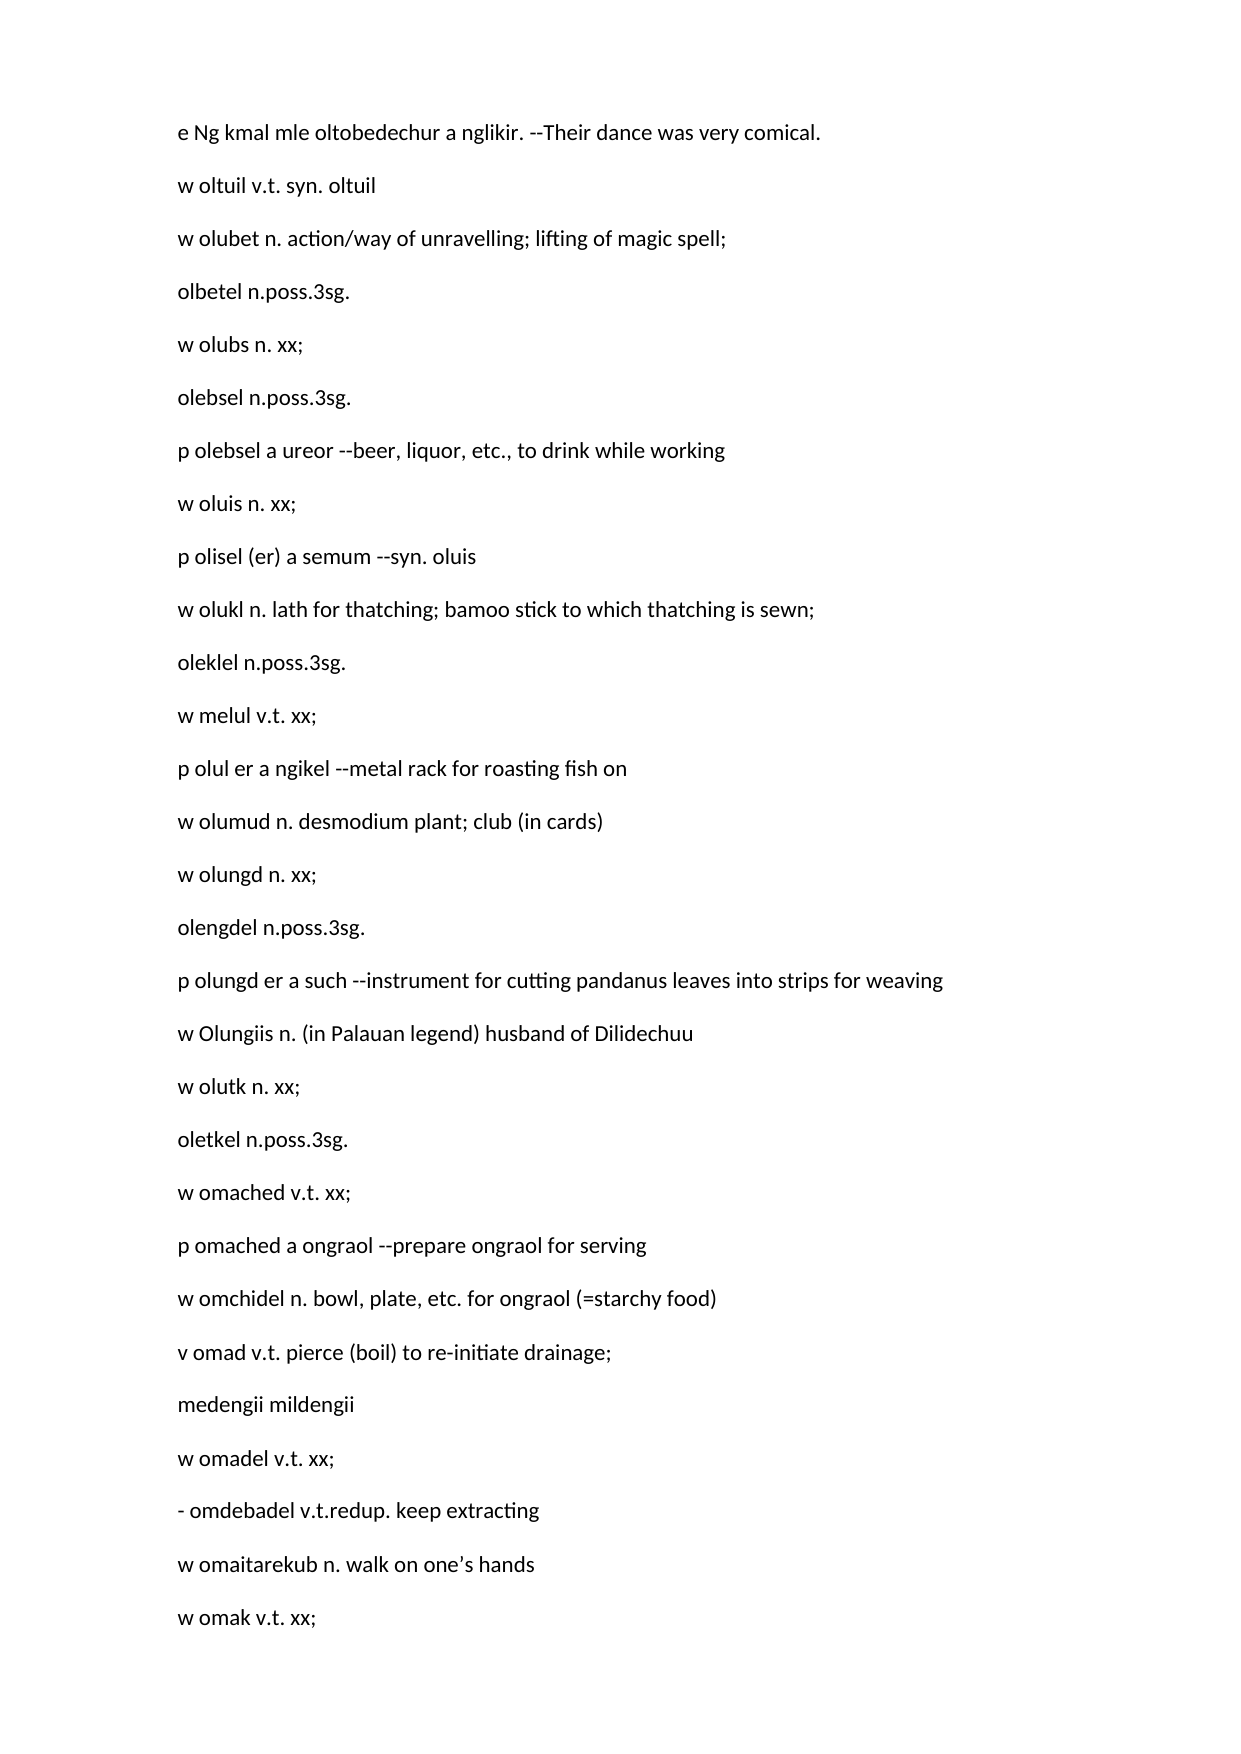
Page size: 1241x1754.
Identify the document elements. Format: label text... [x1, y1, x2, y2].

text olbetel n.poss.3sg. [177, 277, 1152, 305]
text w olubs n. xx; [177, 330, 1152, 358]
text p olebsel a ureor --beer, liquor, etc., to drink while working [177, 436, 1152, 464]
text w omchidel n. bowl, plate, etc. for ongraol (=starchy food) [177, 1284, 1152, 1313]
text p olisel (er) a semum --syn. oluis [177, 542, 1152, 570]
text w olumud n. desmodium plant; club (in cards) [177, 807, 1152, 835]
text w olukl n. lath for thatching; bamoo stick to which thatching is sewn; [177, 595, 1152, 623]
text w olutk n. xx; [177, 1072, 1152, 1101]
text p olul er a ngikel --metal rack for roasting fish on [177, 754, 1152, 782]
text w oltuil v.t. syn. oltuil [177, 171, 1152, 199]
text w olubet n. action/way of unravelling; lifting of magic spell; [177, 224, 1152, 252]
text w melul v.t. xx; [177, 701, 1152, 729]
text w olungd n. xx; [177, 860, 1152, 888]
text w omached v.t. xx; [177, 1178, 1152, 1207]
text oletkel n.poss.3sg. [177, 1126, 1152, 1153]
text medengii mildengii [177, 1391, 1152, 1419]
text w omak v.t. xx; [177, 1603, 1152, 1631]
text p omached a ongraol --prepare ongraol for serving [177, 1232, 1152, 1259]
text oleklel n.poss.3sg. [177, 648, 1152, 676]
text v omad v.t. pierce (boil) to re-initiate drainage; [177, 1338, 1152, 1366]
text - omdebadel v.t.redup. keep extracting [177, 1497, 1152, 1525]
text olebsel n.poss.3sg. [177, 383, 1152, 411]
text w omaitarekub n. walk on one’s hands [177, 1550, 1152, 1578]
text w Olungiis n. (in Palauan legend) husband of Dilidechuu [177, 1019, 1152, 1047]
text w omadel v.t. xx; [177, 1444, 1152, 1472]
text w oluis n. xx; [177, 489, 1152, 517]
text p olungd er a such --instrument for cutting pandanus leaves into strips for weaving [177, 966, 1152, 994]
text olengdel n.poss.3sg. [177, 913, 1152, 941]
text e Ng kmal mle oltobedechur a nglikir. --Their dance was very comical. [177, 118, 1152, 146]
